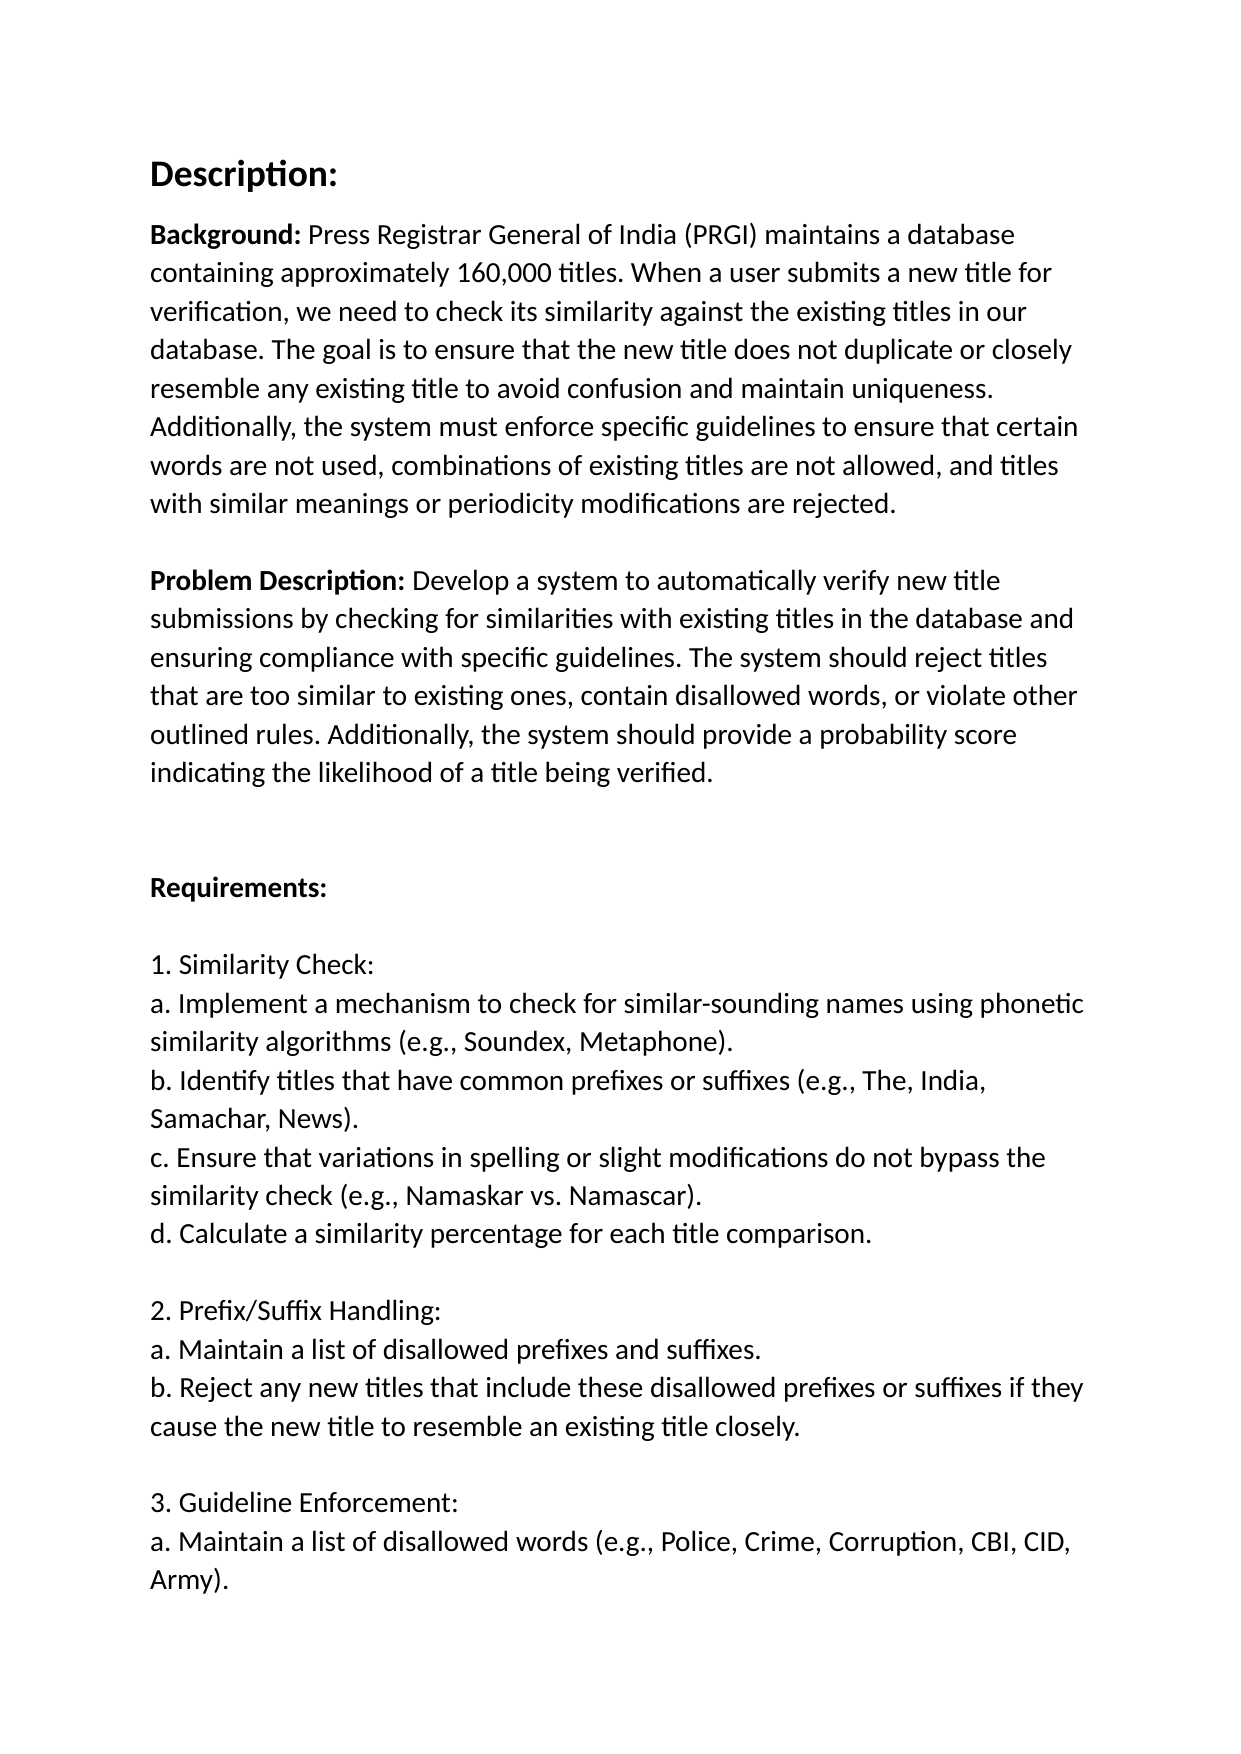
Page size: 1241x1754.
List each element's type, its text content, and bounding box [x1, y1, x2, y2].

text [150, 216, 1090, 1597]
text Description: [150, 150, 1090, 196]
